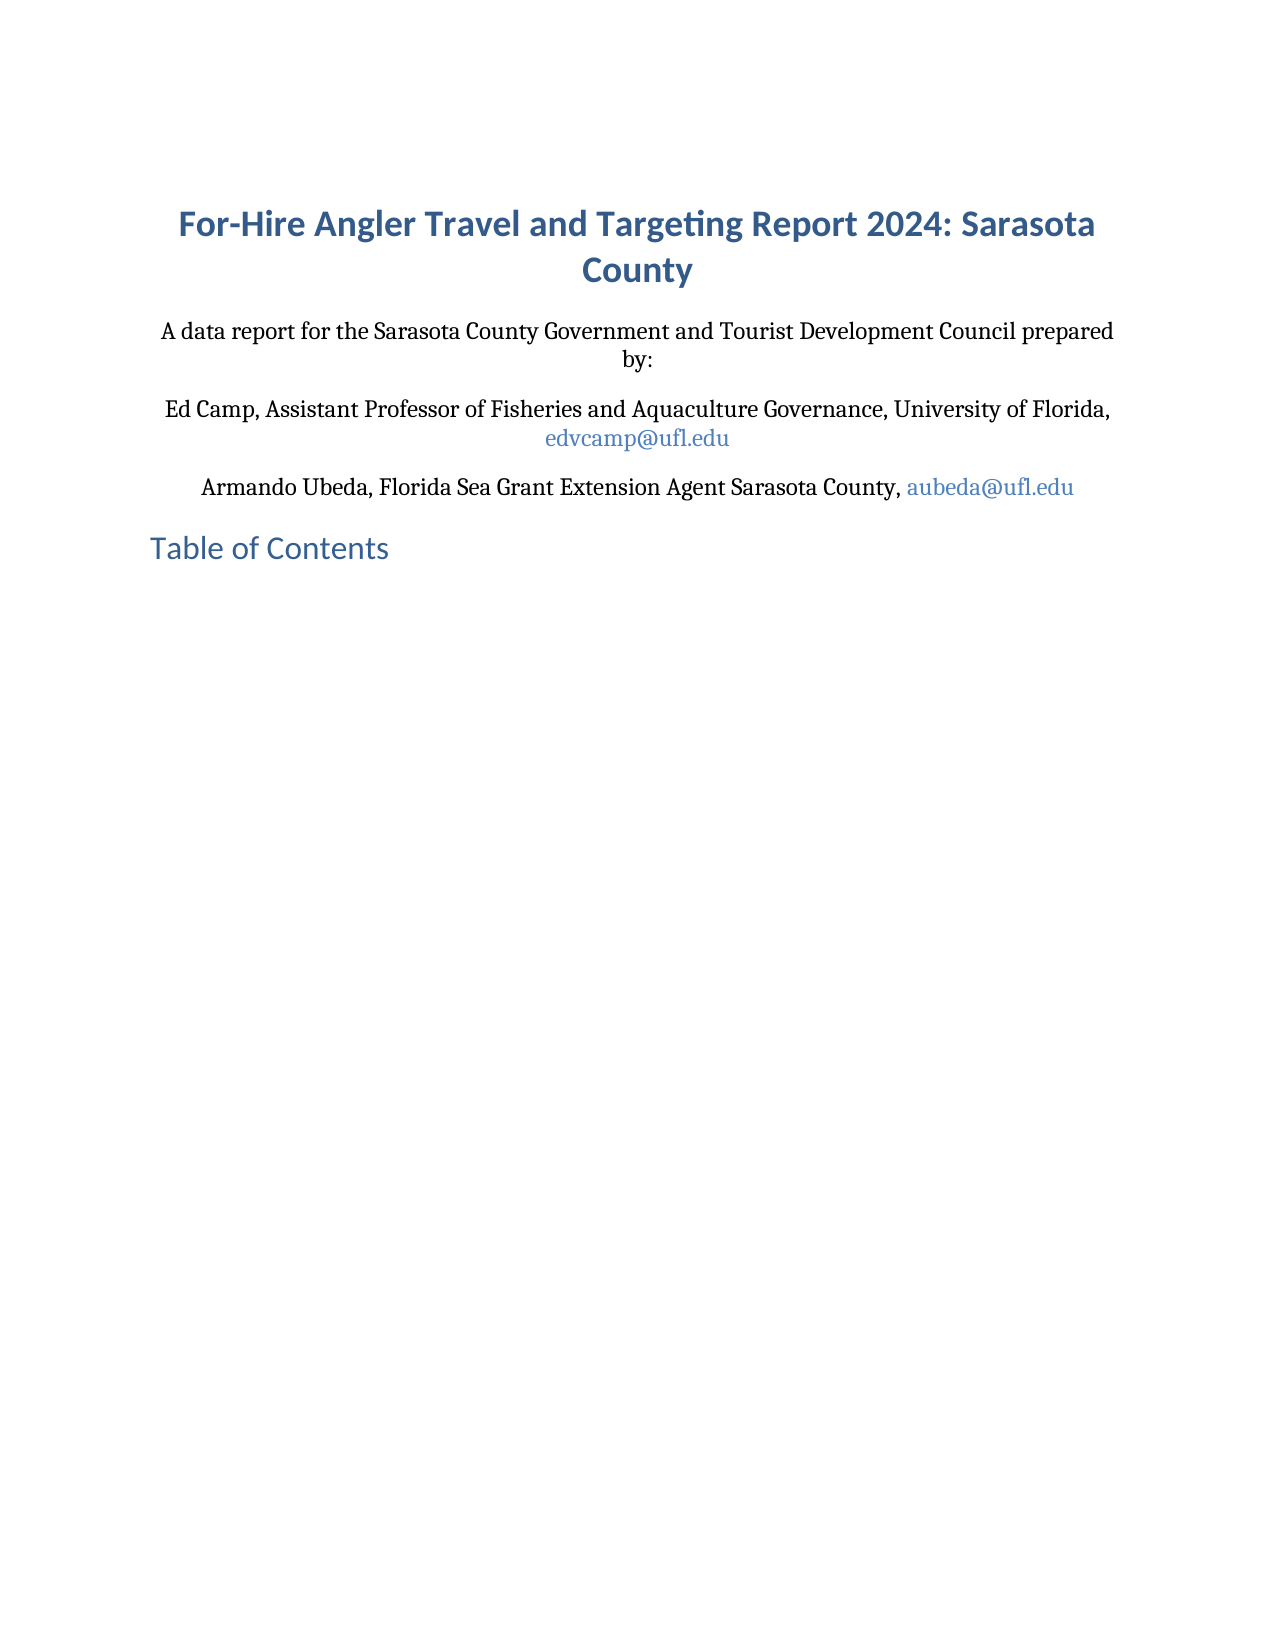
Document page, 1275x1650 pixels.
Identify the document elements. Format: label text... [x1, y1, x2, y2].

text Ed Camp, Assistant Professor of Fisheries and Aquaculture Governance, University of Florida, edvcamp@ufl.edu [150, 395, 1125, 452]
text A data report for the Sarasota County Government and Tourist Development Council prepared by: [150, 317, 1125, 374]
title For-Hire Angler Travel and Targeting Report 2024: Sarasota County [150, 200, 1125, 292]
text Armando Ubeda, Florida Sea Grant Extension Agent Sarasota County, aubeda@ufl.edu [150, 473, 1125, 502]
